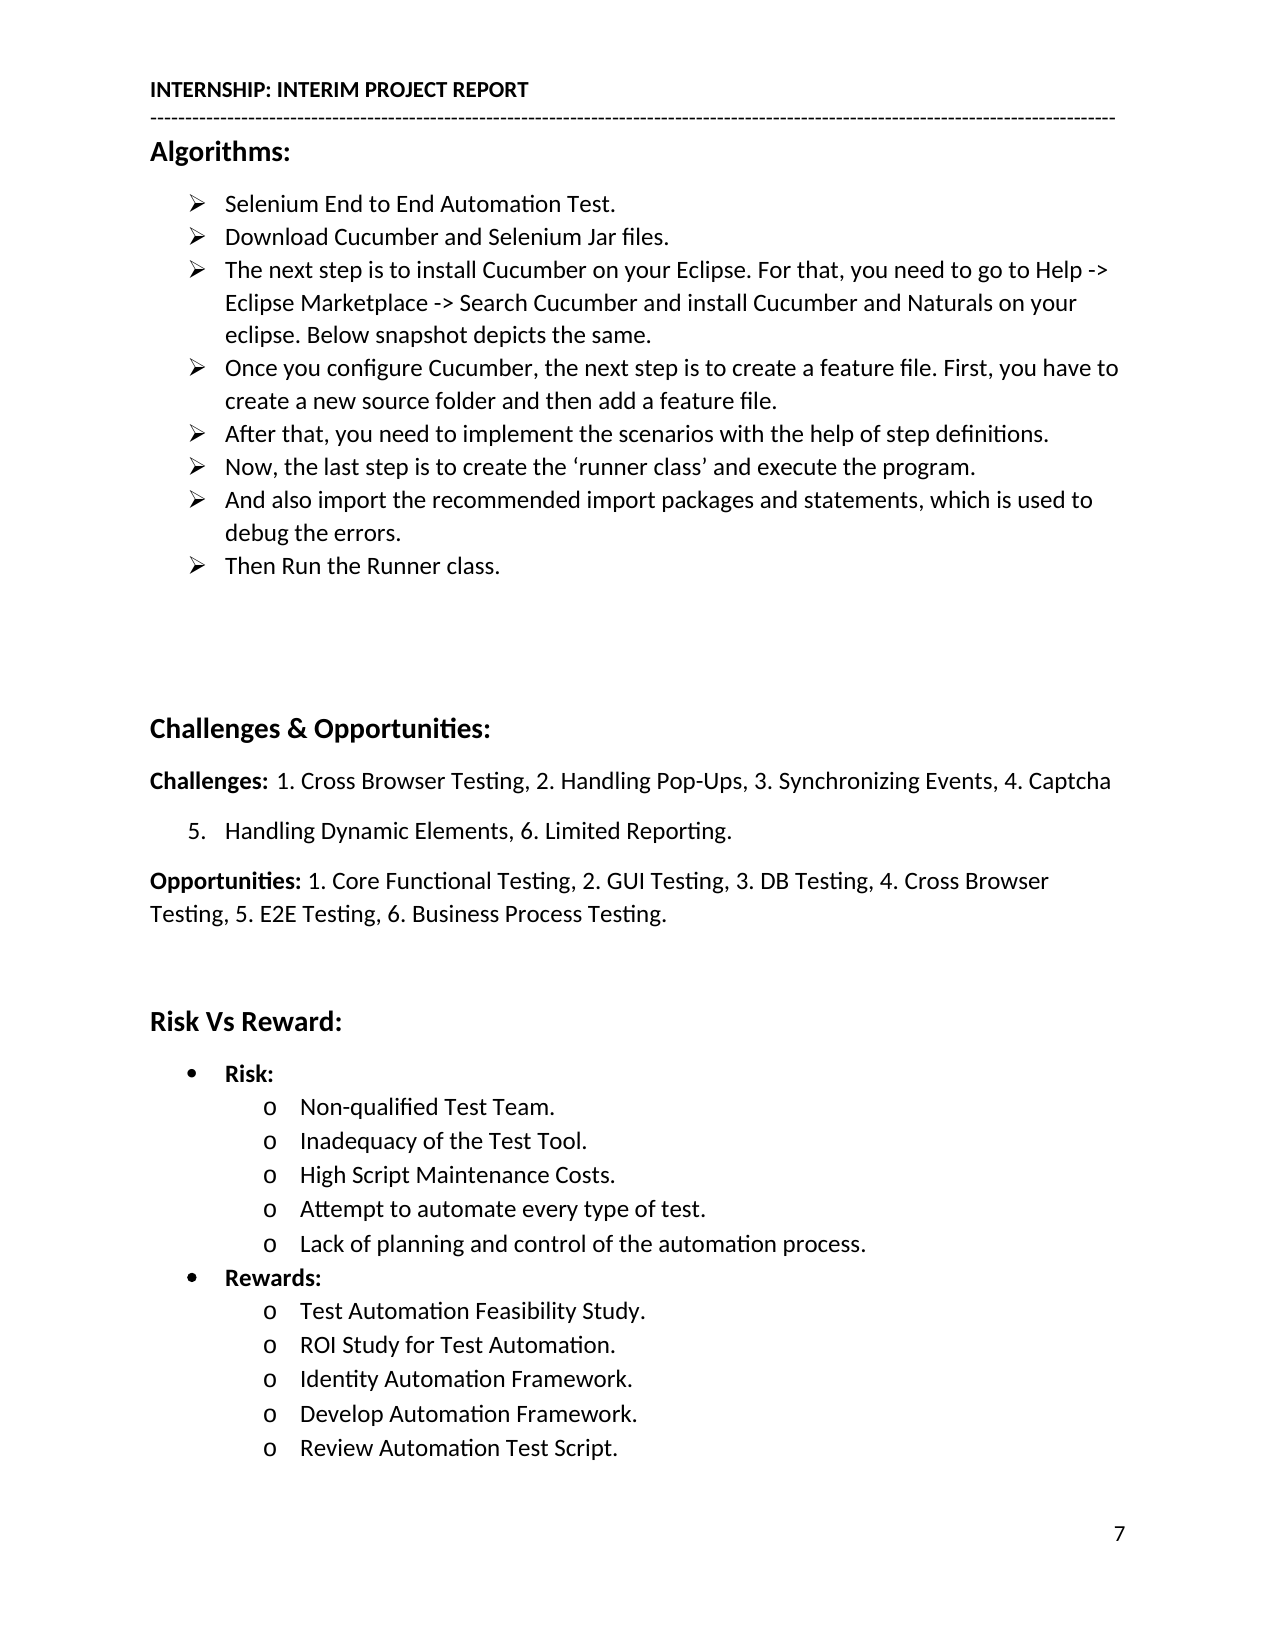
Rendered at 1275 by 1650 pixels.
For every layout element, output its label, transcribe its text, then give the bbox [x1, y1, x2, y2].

list Then Run the Runner class. [187, 550, 1125, 581]
list Review Automation Test Script. [262, 1432, 1125, 1464]
list Download Cucumber and Selenium Jar files. [187, 221, 1125, 251]
list Lack of planning and control of the automation process. [262, 1228, 1125, 1259]
list And also import the recommended import packages and statements, which is used to debug the errors. [187, 484, 1125, 548]
list The next step is to install Cucumber on your Eclipse. For that, you need to go to Help -> Eclipse Marketplace -> Search Cucumber and install Cucumber and Naturals on your eclipse. Below snapshot depicts the same. [187, 254, 1125, 350]
list Selenium End to End Automation Test. [187, 188, 1125, 218]
list Test Automation Feasibility Study. [262, 1295, 1125, 1327]
list Once you configure Cucumber, the next step is to create a feature file. First, you have to create a new source folder and then add a feature file. [187, 353, 1125, 416]
list Attempt to automate every type of test. [262, 1193, 1125, 1225]
text Challenges: 1. Cross Browser Testing, 2. Handling Pop-Ups, 3. Synchronizing Events, 4. Captcha [150, 765, 1125, 796]
list ROI Study for Test Automation. [262, 1329, 1125, 1361]
list Non-qualified Test Team. [262, 1091, 1125, 1122]
list Rewards: [187, 1262, 1125, 1292]
list High Script Maintenance Costs. [262, 1159, 1125, 1191]
list Now, the last step is to create the ‘runner class’ and execute the program. [187, 451, 1125, 482]
text Algorithms: [150, 133, 1125, 168]
list After that, you need to implement the scenarios with the help of step definitions. [187, 418, 1125, 449]
text Opportunities: 1. Core Functional Testing, 2. GUI Testing, 3. DB Testing, 4. Cross Browser Testing, 5. E2E Testing, 6. Business Process Testing. [150, 865, 1125, 928]
list Inadequacy of the Test Tool. [262, 1125, 1125, 1157]
text Challenges & Opportunities: [150, 710, 1125, 746]
list Risk: [187, 1058, 1125, 1088]
list Identity Automation Framework. [262, 1363, 1125, 1395]
list Handling Dynamic Elements, 6. Limited Reporting. [187, 815, 1125, 846]
text Risk Vs Reward: [150, 1003, 1125, 1038]
list Develop Automation Framework. [262, 1398, 1125, 1429]
